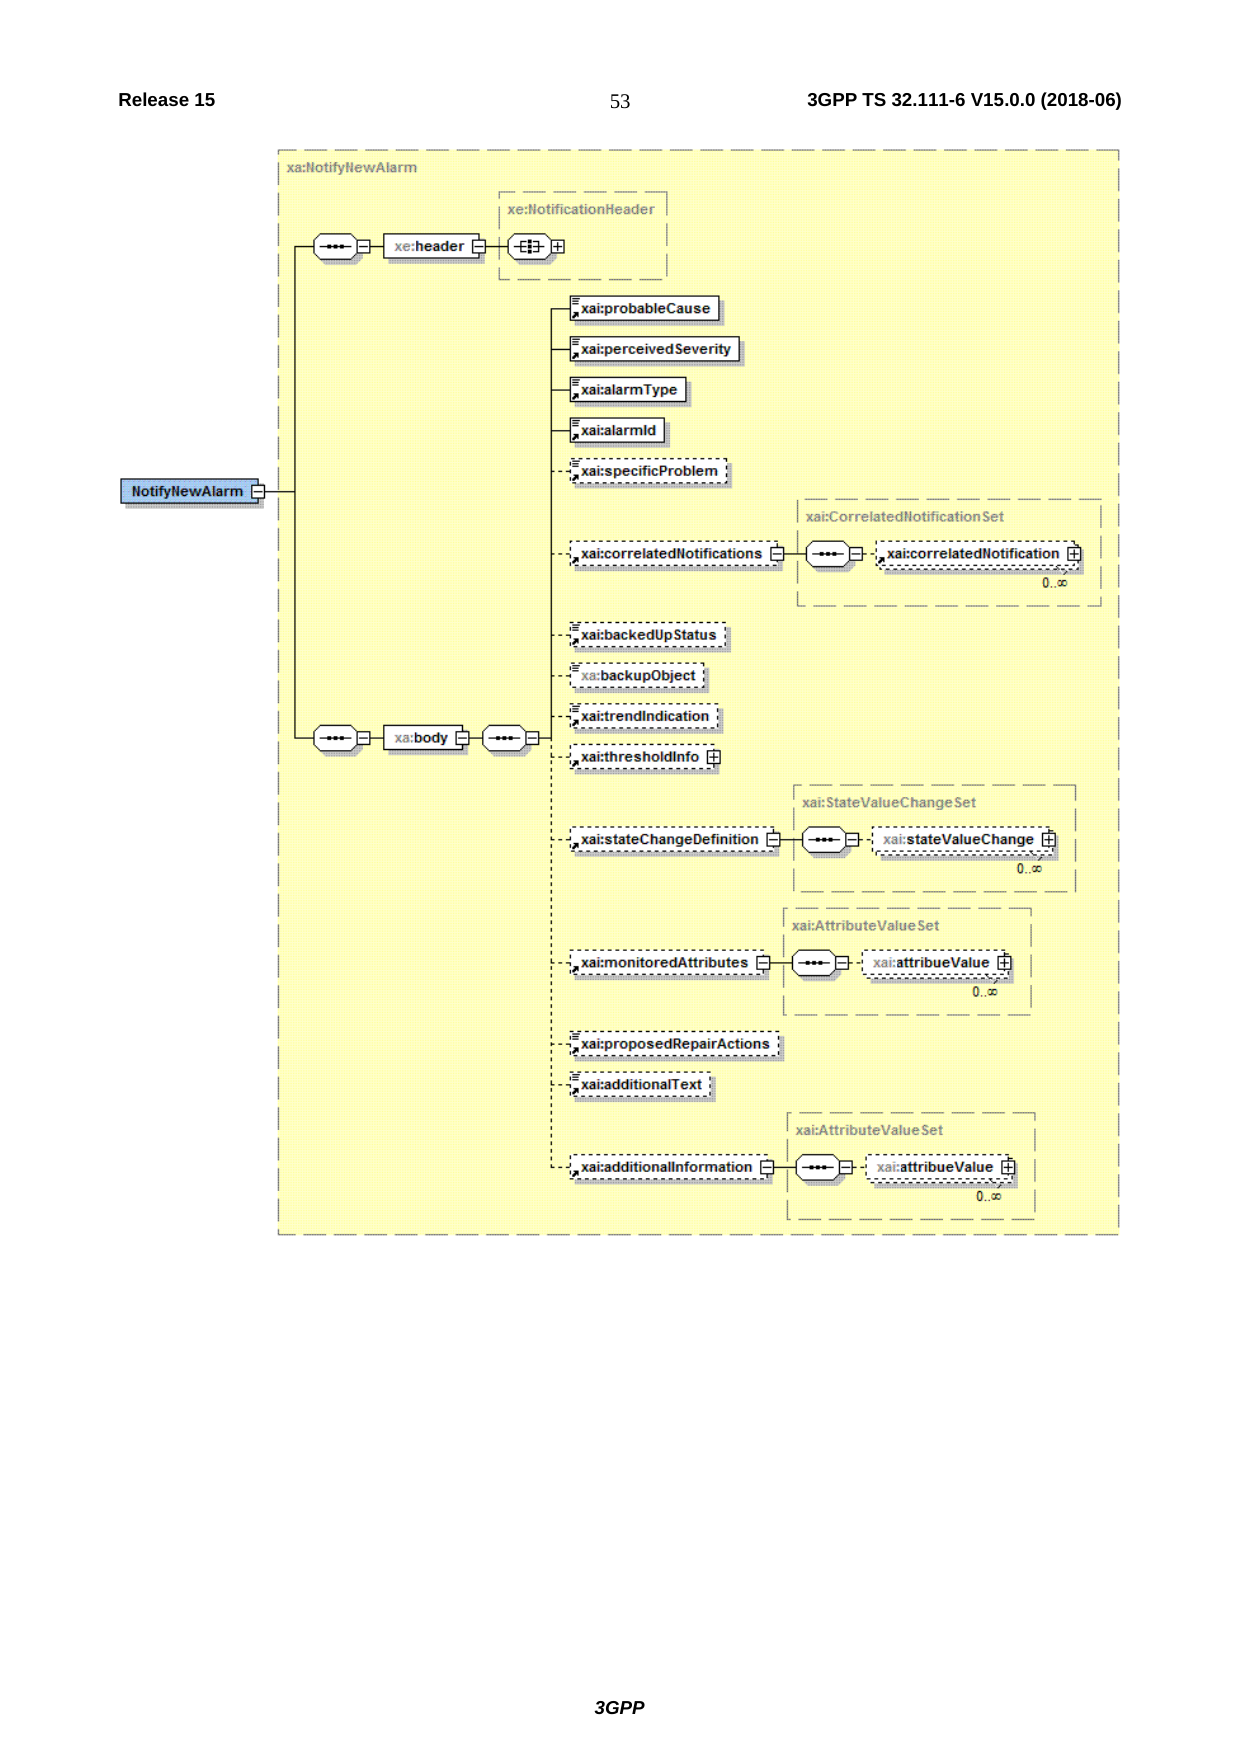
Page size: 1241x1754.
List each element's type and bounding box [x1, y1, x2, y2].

picture [118, 147, 1122, 1237]
